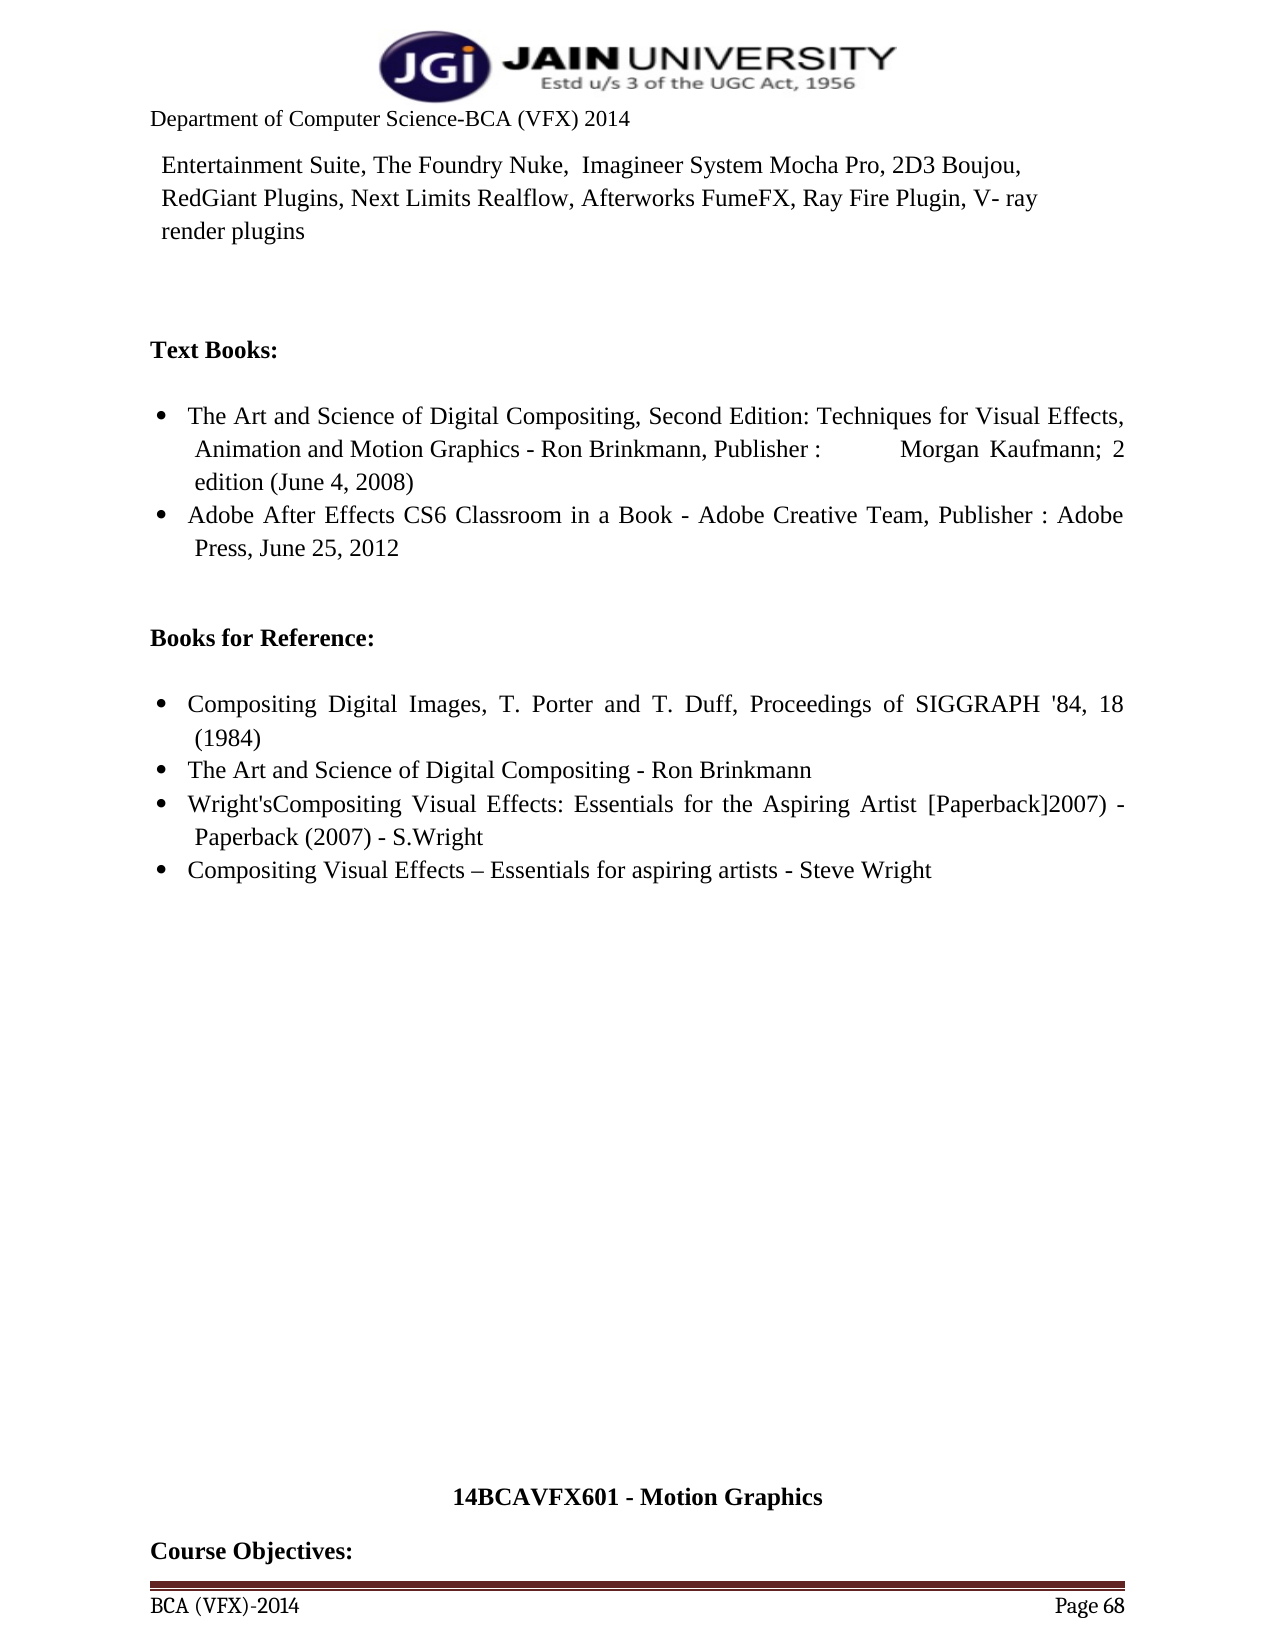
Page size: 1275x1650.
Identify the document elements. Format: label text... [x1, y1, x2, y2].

text 14BCAVFX601 - Motion Graphics [150, 1482, 1125, 1511]
text Text Books: [150, 335, 1125, 364]
list Compositing Visual Effects – Essentials for aspiring artists - Steve Wright [157, 855, 1125, 883]
picture [378, 29, 897, 105]
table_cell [150, 150, 1119, 249]
list Wright'sCompositing Visual Effects: Essentials for the Aspiring Artist [Paperback]2007) - Paperback (2007) - S.Wright [157, 789, 1125, 850]
list Adobe After Effects CS6 Classroom in a Book - Adobe Creative Team, Publisher : Adobe Press, June 25, 2012 [157, 500, 1125, 562]
text Books for Reference: [150, 623, 1125, 652]
list The Art and Science of Digital Compositing, Second Edition: Techniques for Visual Effects, Animation and Motion Graphics - Ron Brinkmann, Publisher : Morgan Kaufmann; 2 edition (June 4, 2008) [157, 401, 1125, 496]
list The Art and Science of Digital Compositing - Ron Brinkmann [157, 756, 1125, 784]
text Course Objectives: [150, 1536, 1125, 1565]
list Compositing Digital Images, T. Porter and T. Duff, Proceedings of SIGGRAPH '84, 18 (1984) [157, 689, 1125, 751]
